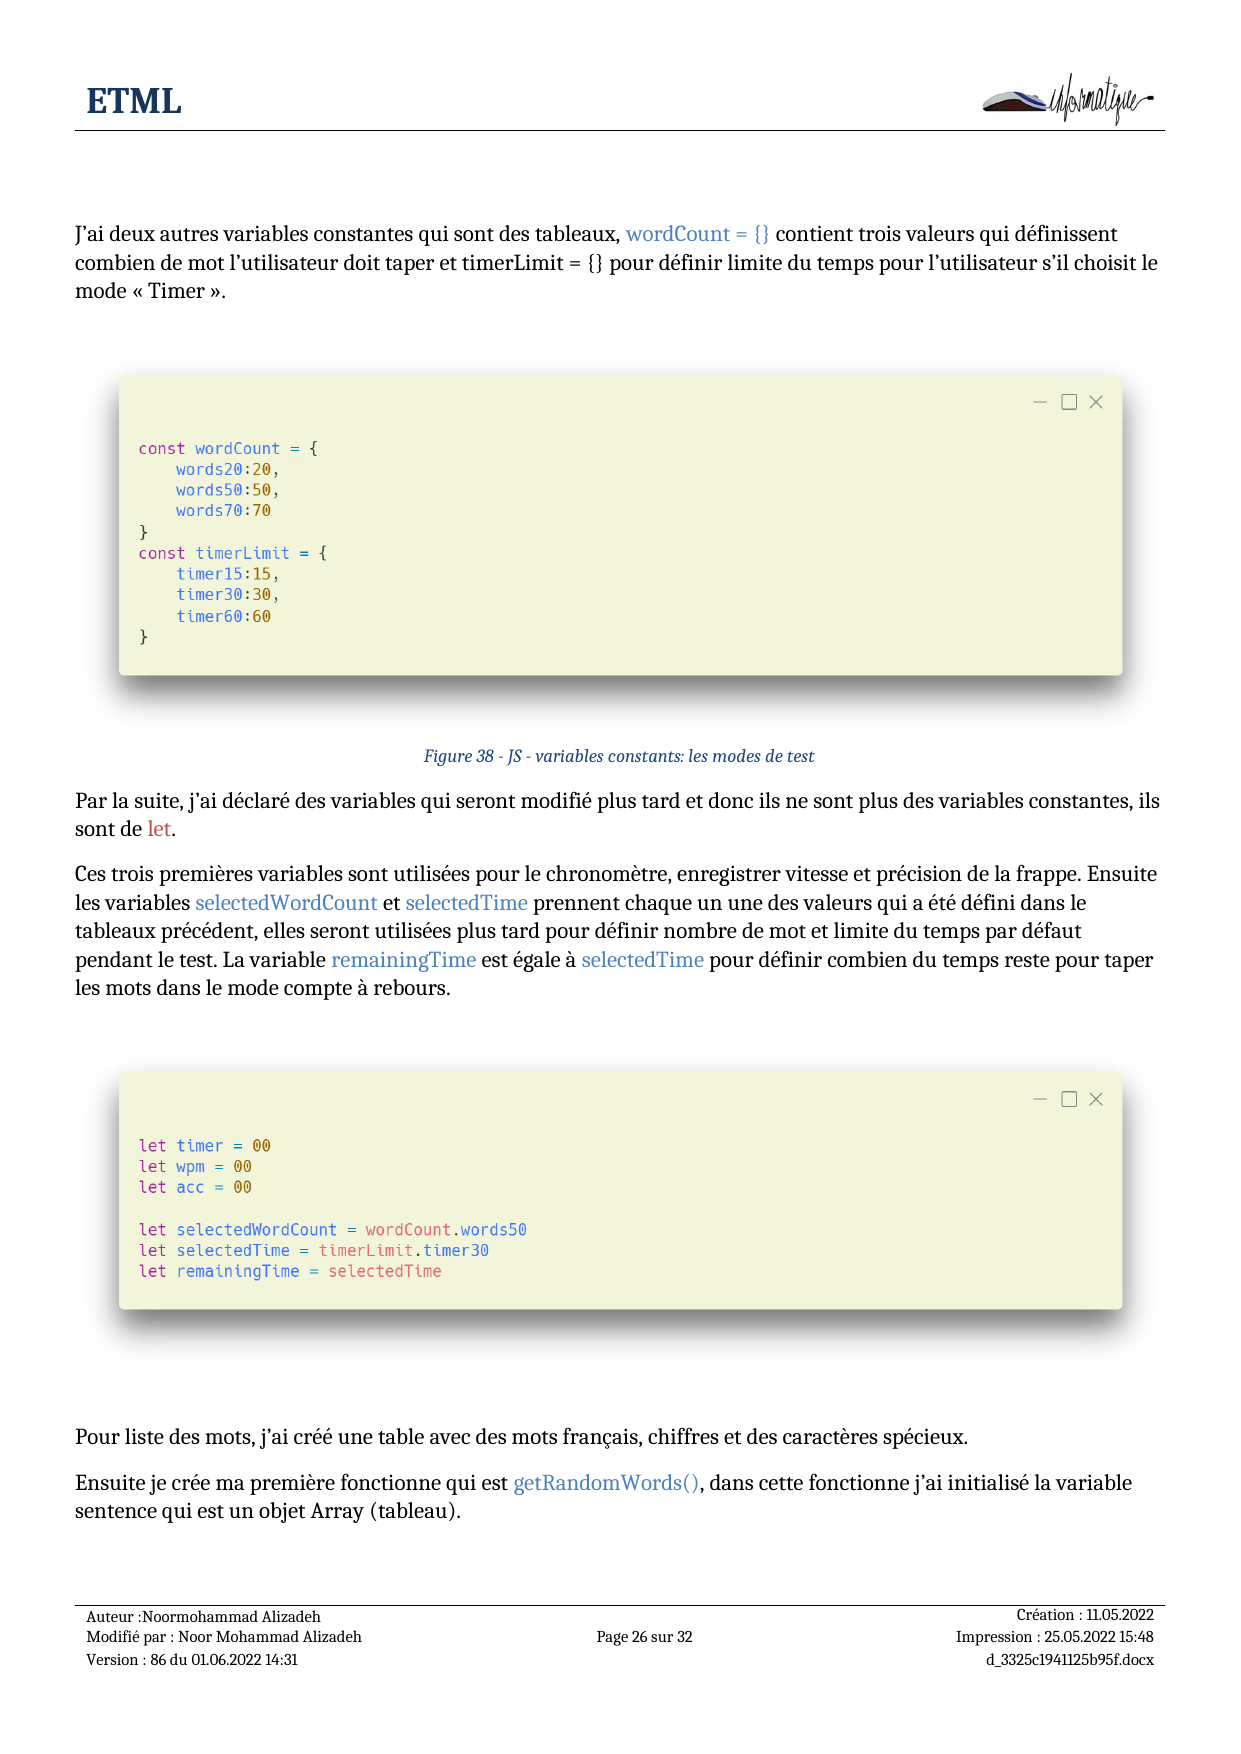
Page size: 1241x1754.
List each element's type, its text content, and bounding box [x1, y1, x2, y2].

text Pour liste des mots, j’ai créé une table avec des mots français, chiffres et des caractères spécieux. [75, 1424, 1165, 1451]
text J’ai deux autres variables constantes qui sont des tableaux, wordCount = {} contient trois valeurs qui définissent combien de mot l’utilisateur doit taper et timerLimit = {} pour définir limite du temps pour l’utilisateur s’il choisit le mode « Timer ». [75, 221, 1165, 304]
picture [982, 73, 1154, 126]
picture [75, 1020, 1166, 1361]
picture [75, 323, 1166, 727]
text Ces trois premières variables sont utilisées pour le chronomètre, enregistrer vitesse et précision de la frappe. Ensuite les variables selectedWordCount et selectedTime prennent chaque un une des valeurs qui a été défini dans le tableaux précédent, elles seront utilisées plus tard pour définir nombre de mot et limite du temps par défaut pendant le test. La variable remainingTime est égale à selectedTime pour définir combien du temps reste pour taper les mots dans le mode compte à rebours. [75, 861, 1165, 1001]
text Ensuite je crée ma première fonctionne qui est getRandomWords(), dans cette fonctionne j’ai initialisé la variable sentence qui est un objet Array (tableau). [75, 1469, 1165, 1524]
text Par la suite, j’ai déclaré des variables qui seront modifié plus tard et donc ils ne sont plus des variables constantes, ils sont de let. [75, 787, 1165, 842]
